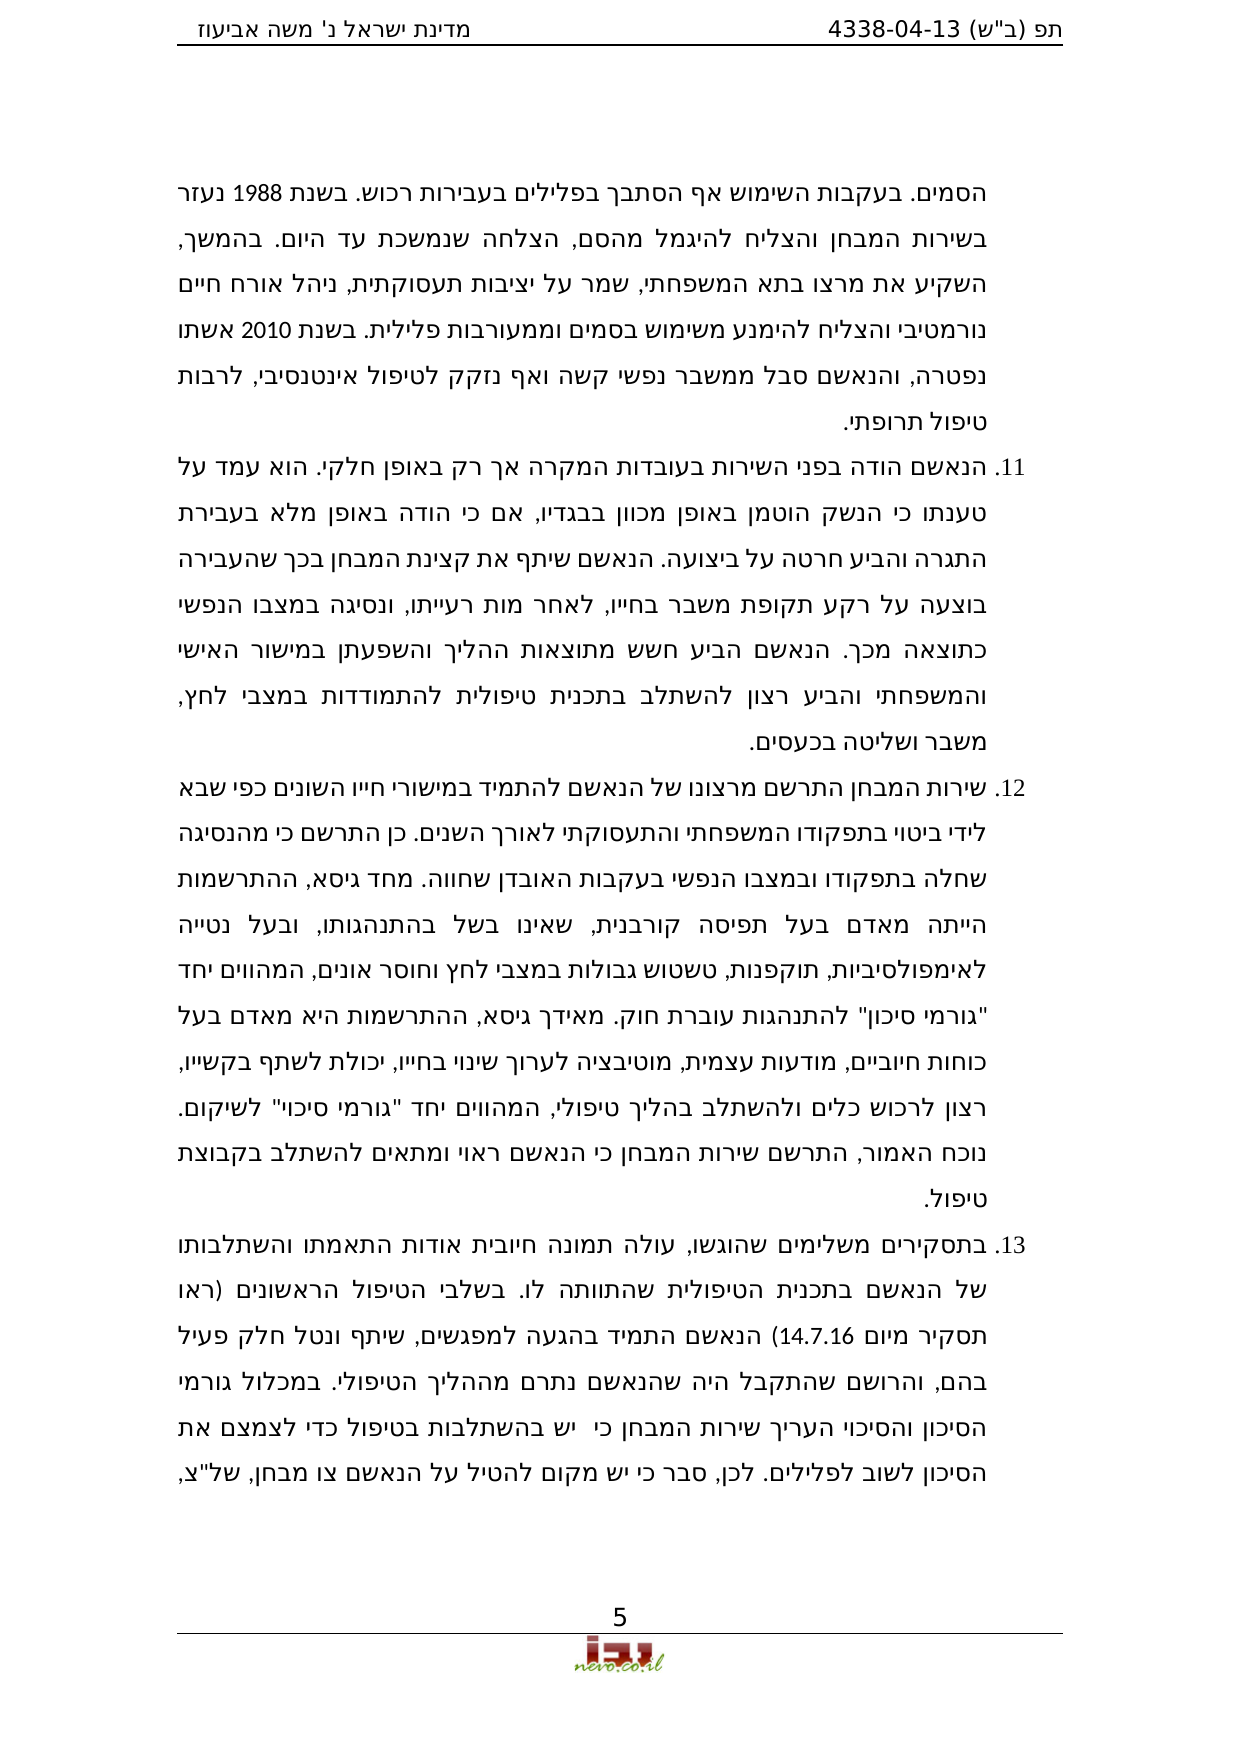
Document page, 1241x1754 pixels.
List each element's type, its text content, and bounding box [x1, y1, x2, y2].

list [177, 177, 1026, 436]
list הנאשם הודה בפני השירות בעובדות המקרה אך רק באופן חלקי. הוא עמד על טענתו כי הנשק הוטמן באופן מכוון בבגדיו, אם כי הודה באופן מלא בעבירת התגרה והביע חרטה על ביצועה. הנאשם שיתף את קצינת המבחן בכך שהעבירה בוצעה על רקע תקופת משבר בחייו, לאחר מות רעייתו, ונסיגה במצבו הנפשי כתוצאה מכך. הנאשם הביע חשש מתוצאות ההליך והשפעתן במישור האישי והמשפחתי והביע רצון להשתלב בתכנית טיפולית להתמודדות במצבי לחץ, משבר ושליטה בכעסים. [177, 452, 1026, 756]
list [177, 1229, 1026, 1488]
list שירות המבחן התרשם מרצונו של הנאשם להתמיד במישורי חייו השונים כפי שבא לידי ביטוי בתפקודו המשפחתי והתעסוקתי לאורך השנים. כן התרשם כי מהנסיגה שחלה בתפקודו ובמצבו הנפשי בעקבות האובדן שחווה. מחד גיסא, ההתרשמות הייתה מאדם בעל תפיסה קורבנית, שאינו בשל בהתנהגותו, ובעל נטייה לאימפולסיביות, תוקפנות, טשטוש גבולות במצבי לחץ וחוסר אונים, המהווים יחד "גורמי סיכון" להתנהגות עוברת חוק. מאידך גיסא, ההתרשמות היא מאדם בעל כוחות חיוביים, מודעות עצמית, מוטיבציה לערוך שינוי בחייו, יכולת לשתף בקשייו, רצון לרכוש כלים ולהשתלב בהליך טיפולי, המהווים יחד "גורמי סיכוי" לשיקום. נוכח האמור, התרשם שירות המבחן כי הנאשם ראוי ומתאים להשתלב בקבוצת טיפול. [177, 772, 1026, 1214]
picture [574, 1635, 666, 1673]
